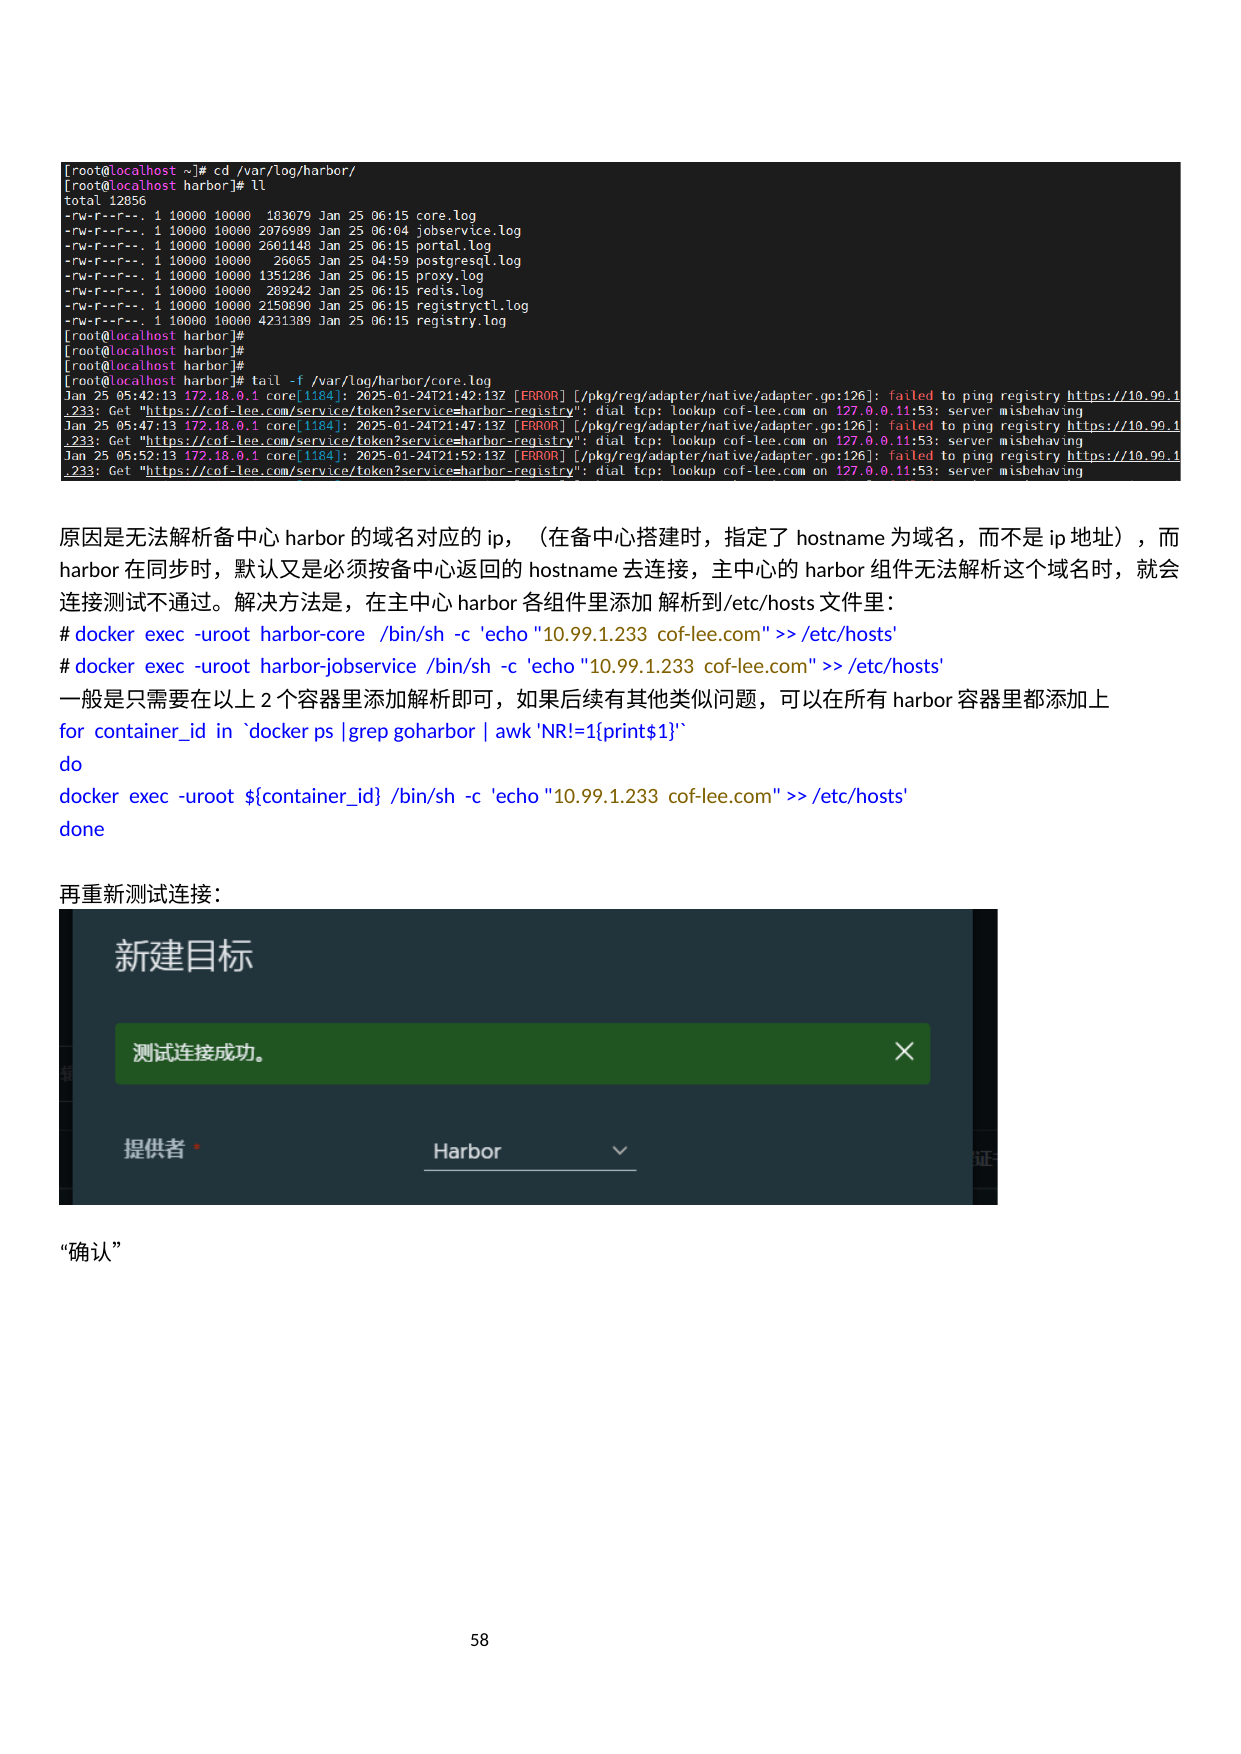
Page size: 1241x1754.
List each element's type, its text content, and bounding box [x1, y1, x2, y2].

text 再重新测试连接： [59, 877, 1181, 909]
text done [59, 812, 1181, 844]
picture [59, 909, 998, 1205]
text # docker exec -uroot harbor-core /bin/sh -c 'echo "10.99.1.233 cof-lee.com" >> /etc/hosts' [59, 617, 1181, 649]
text for container_id in `docker ps |grep goharbor | awk 'NR!=1{print$1}'` [59, 714, 1181, 747]
text # docker exec -uroot harbor-jobservice /bin/sh -c 'echo "10.99.1.233 cof-lee.com" >> /etc/hosts' [59, 649, 1181, 682]
text 原因是无法解析备中心harbor的域名对应的ip，（在备中心搭建时，指定了hostname为域名，而不是ip地址），而harbor在同步时，默认又是必须按备中心返回的hostname去连接，主中心的harbor组件无法解析这个域名时，就会连接测试不通过。解决方法是，在主中心harbor各组件里添加 解析到/etc/hosts文件里： [59, 519, 1181, 617]
picture [59, 162, 1181, 481]
text 一般是只需要在以上2个容器里添加解析即可，如果后续有其他类似问题，可以在所有harbor容器里都添加上 [59, 682, 1181, 714]
text “确认” [59, 1234, 1181, 1267]
text docker exec -uroot ${container_id} /bin/sh -c 'echo "10.99.1.233 cof-lee.com" >> /etc/hosts' [59, 779, 1181, 812]
text do [59, 747, 1181, 779]
